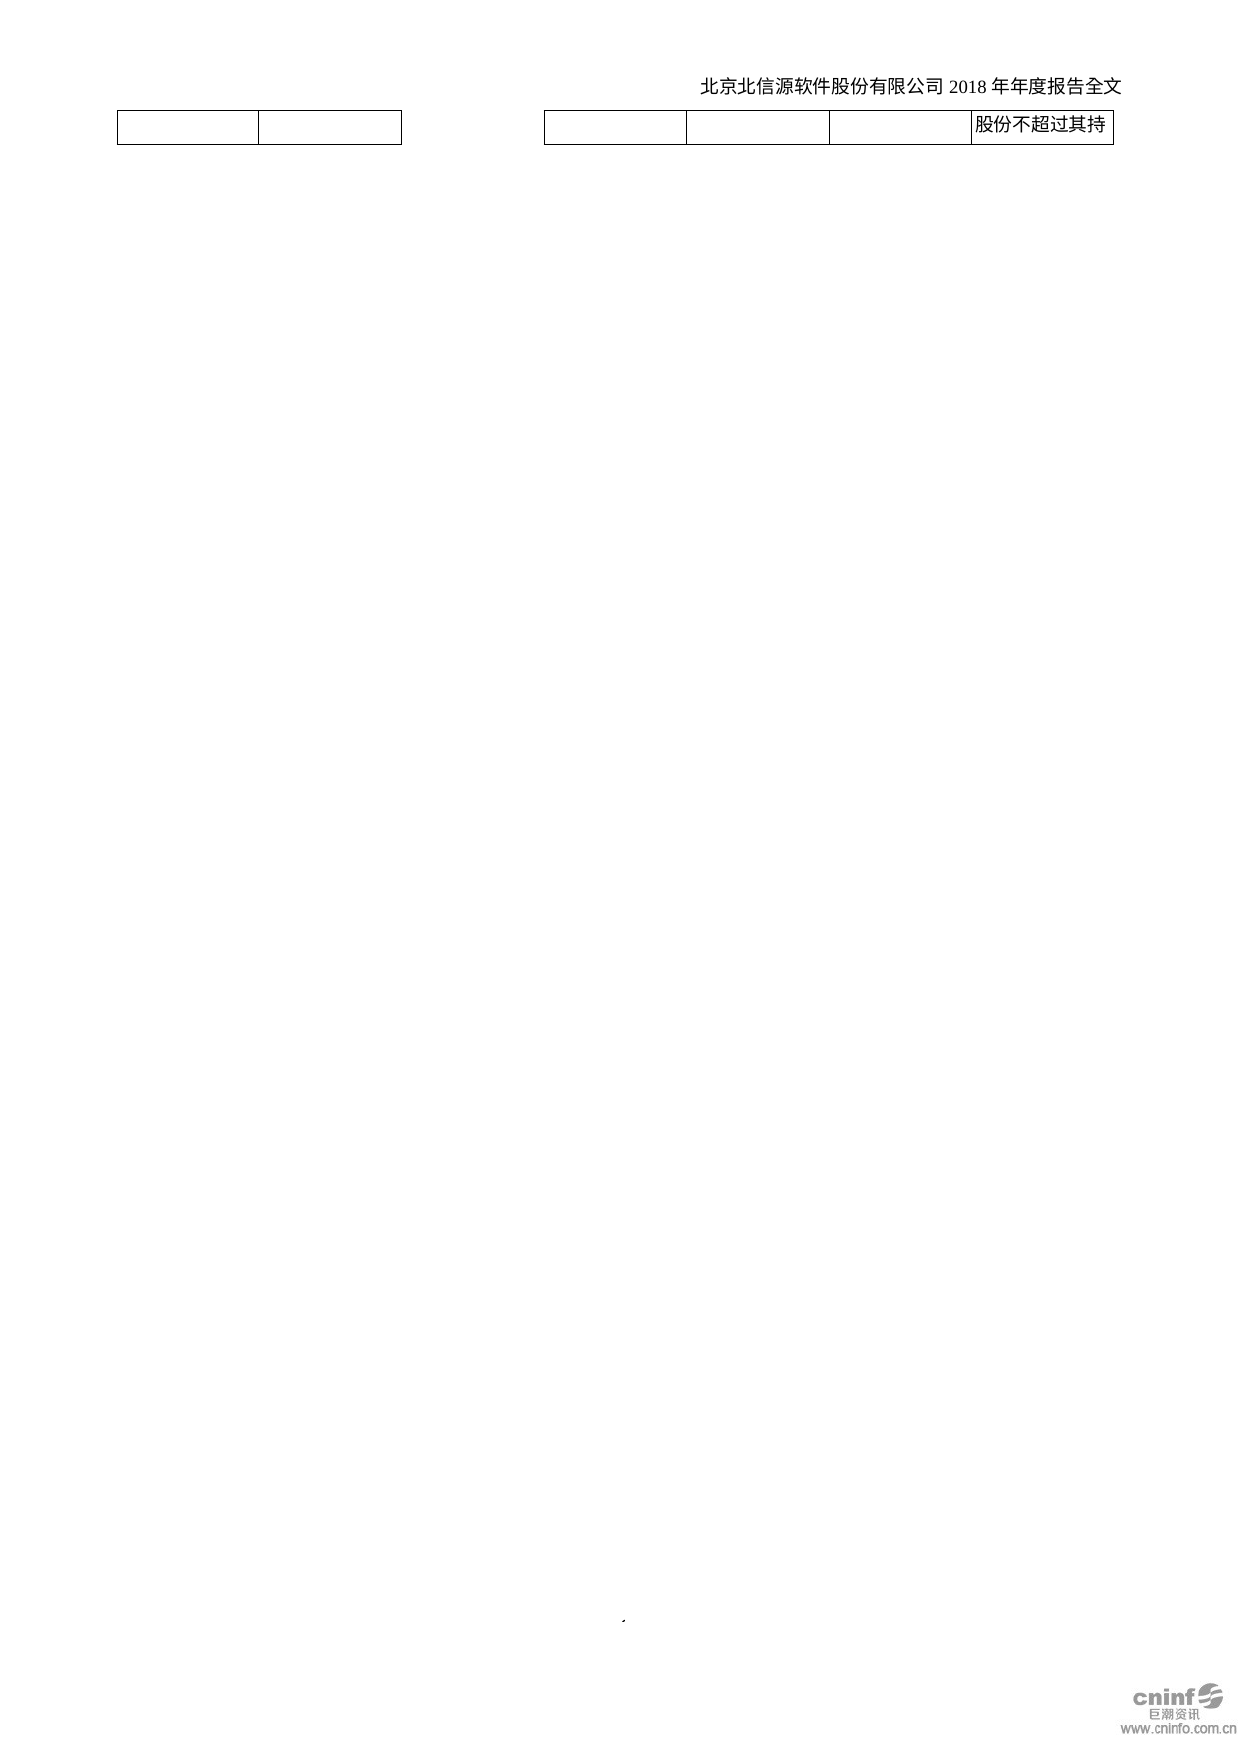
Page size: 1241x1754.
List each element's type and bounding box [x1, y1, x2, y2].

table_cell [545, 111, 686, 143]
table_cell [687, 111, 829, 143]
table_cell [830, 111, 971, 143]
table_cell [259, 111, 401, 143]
picture [1115, 1680, 1240, 1737]
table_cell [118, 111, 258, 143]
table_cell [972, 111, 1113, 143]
